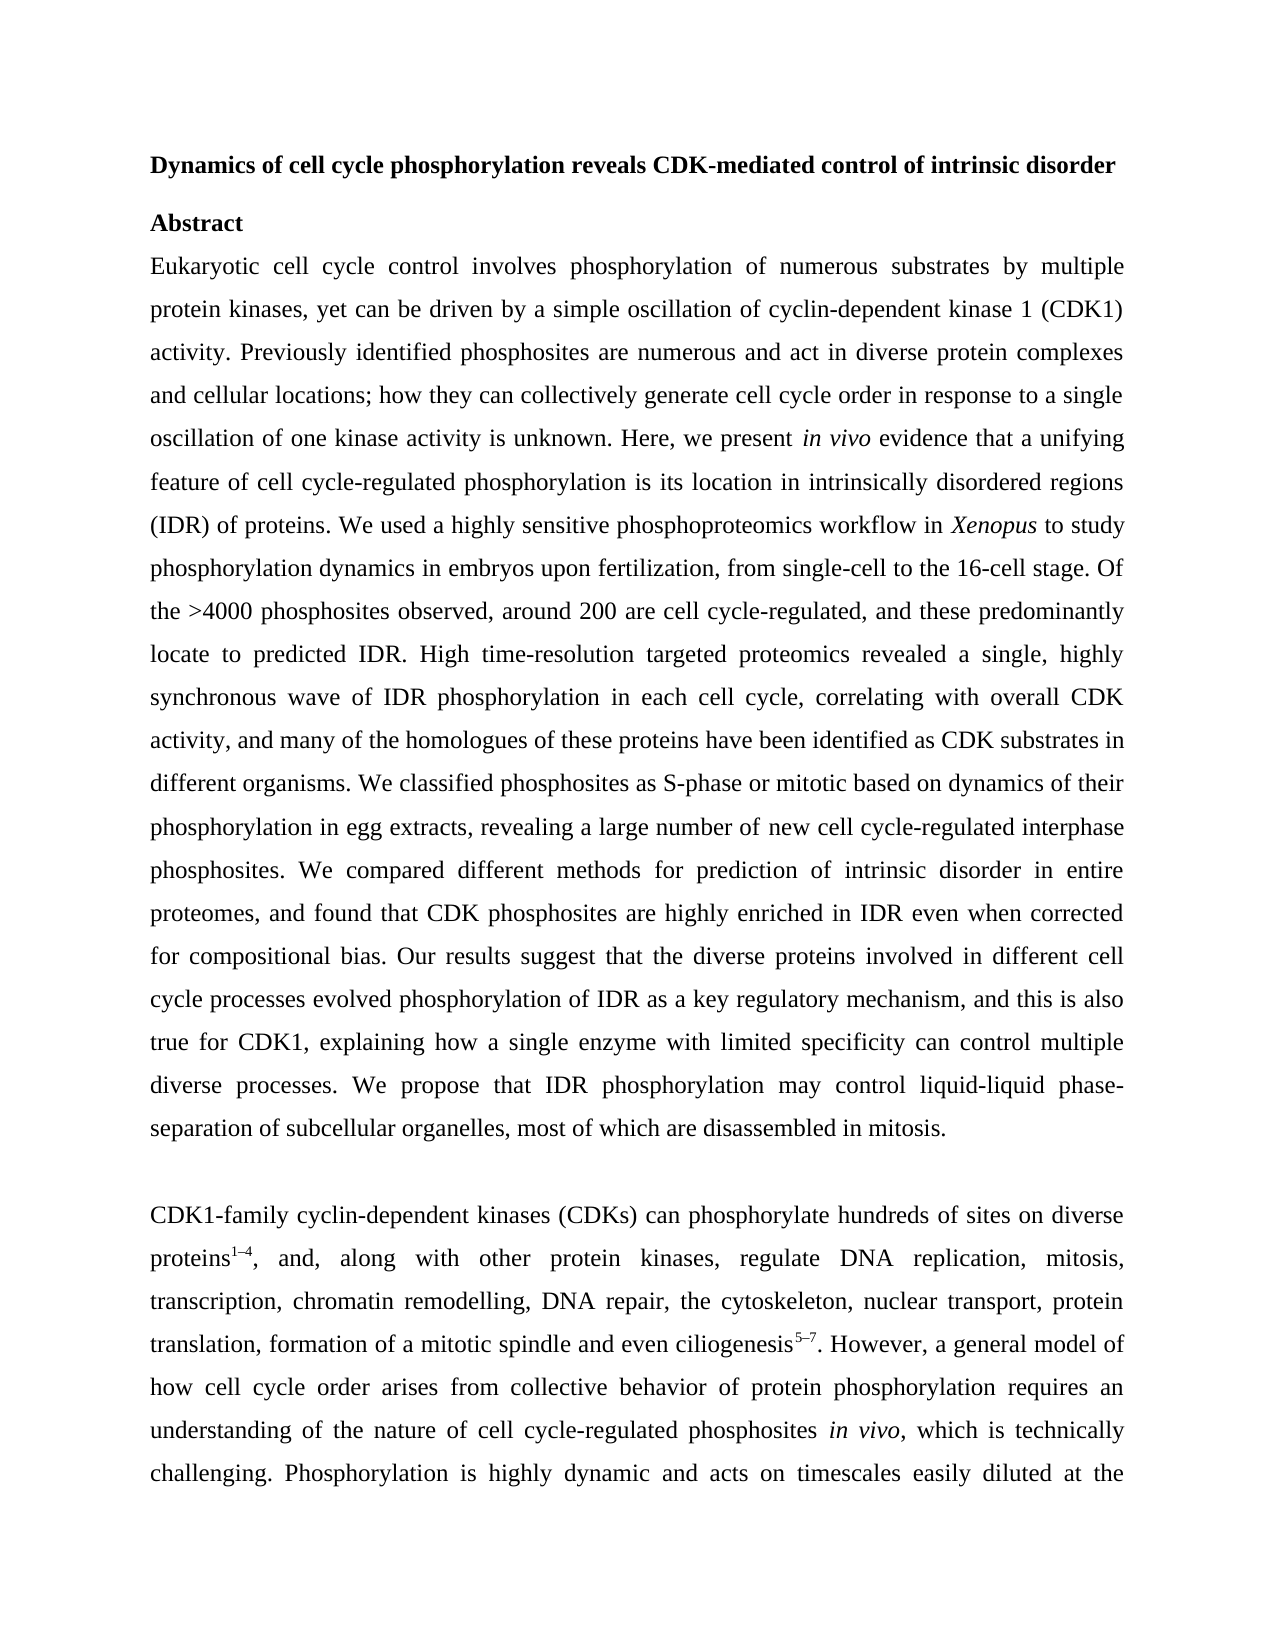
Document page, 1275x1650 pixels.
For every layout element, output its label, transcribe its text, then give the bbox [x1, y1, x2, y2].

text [150, 1200, 1125, 1487]
text Abstract [150, 208, 1125, 237]
text Dynamics of cell cycle phosphorylation reveals CDK-mediated control of intrinsic disorder [150, 150, 1125, 179]
text Eukaryotic cell cycle control involves phosphorylation of numerous substrates by multiple protein kinases, yet can be driven by a simple oscillation of cyclin-dependent kinase 1 (CDK1) activity. Previously identified phosphosites are numerous and act in diverse protein complexes and cellular locations; how they can collectively generate cell cycle order in response to a single oscillation of one kinase activity is unknown. Here, we present in vivo evidence that a unifying feature of cell cycle-regulated phosphorylation is its location in intrinsically disordered regions (IDR) of proteins. We used a highly sensitive phosphoproteomics workflow in Xenopus to study phosphorylation dynamics in embryos upon fertilization, from single-cell to the 16-cell stage. Of the >4000 phosphosites observed, around 200 are cell cycle-regulated, and these predominantly locate to predicted IDR. High time-resolution targeted proteomics revealed a single, highly synchronous wave of IDR phosphorylation in each cell cycle, correlating with overall CDK activity, and many of the homologues of these proteins have been identified as CDK substrates in different organisms. We classified phosphosites as S-phase or mitotic based on dynamics of their phosphorylation in egg extracts, revealing a large number of new cell cycle-regulated interphase phosphosites. We compared different methods for prediction of intrinsic disorder in entire proteomes, and found that CDK phosphosites are highly enriched in IDR even when corrected for compositional bias. Our results suggest that the diverse proteins involved in different cell cycle processes evolved phosphorylation of IDR as a key regulatory mechanism, and this is also true for CDK1, explaining how a single enzyme with limited specificity can control multiple diverse processes. We propose that IDR phosphorylation may control liquid-liquid phase-separation of subcellular organelles, most of which are disassembled in mitosis. [150, 251, 1125, 1142]
